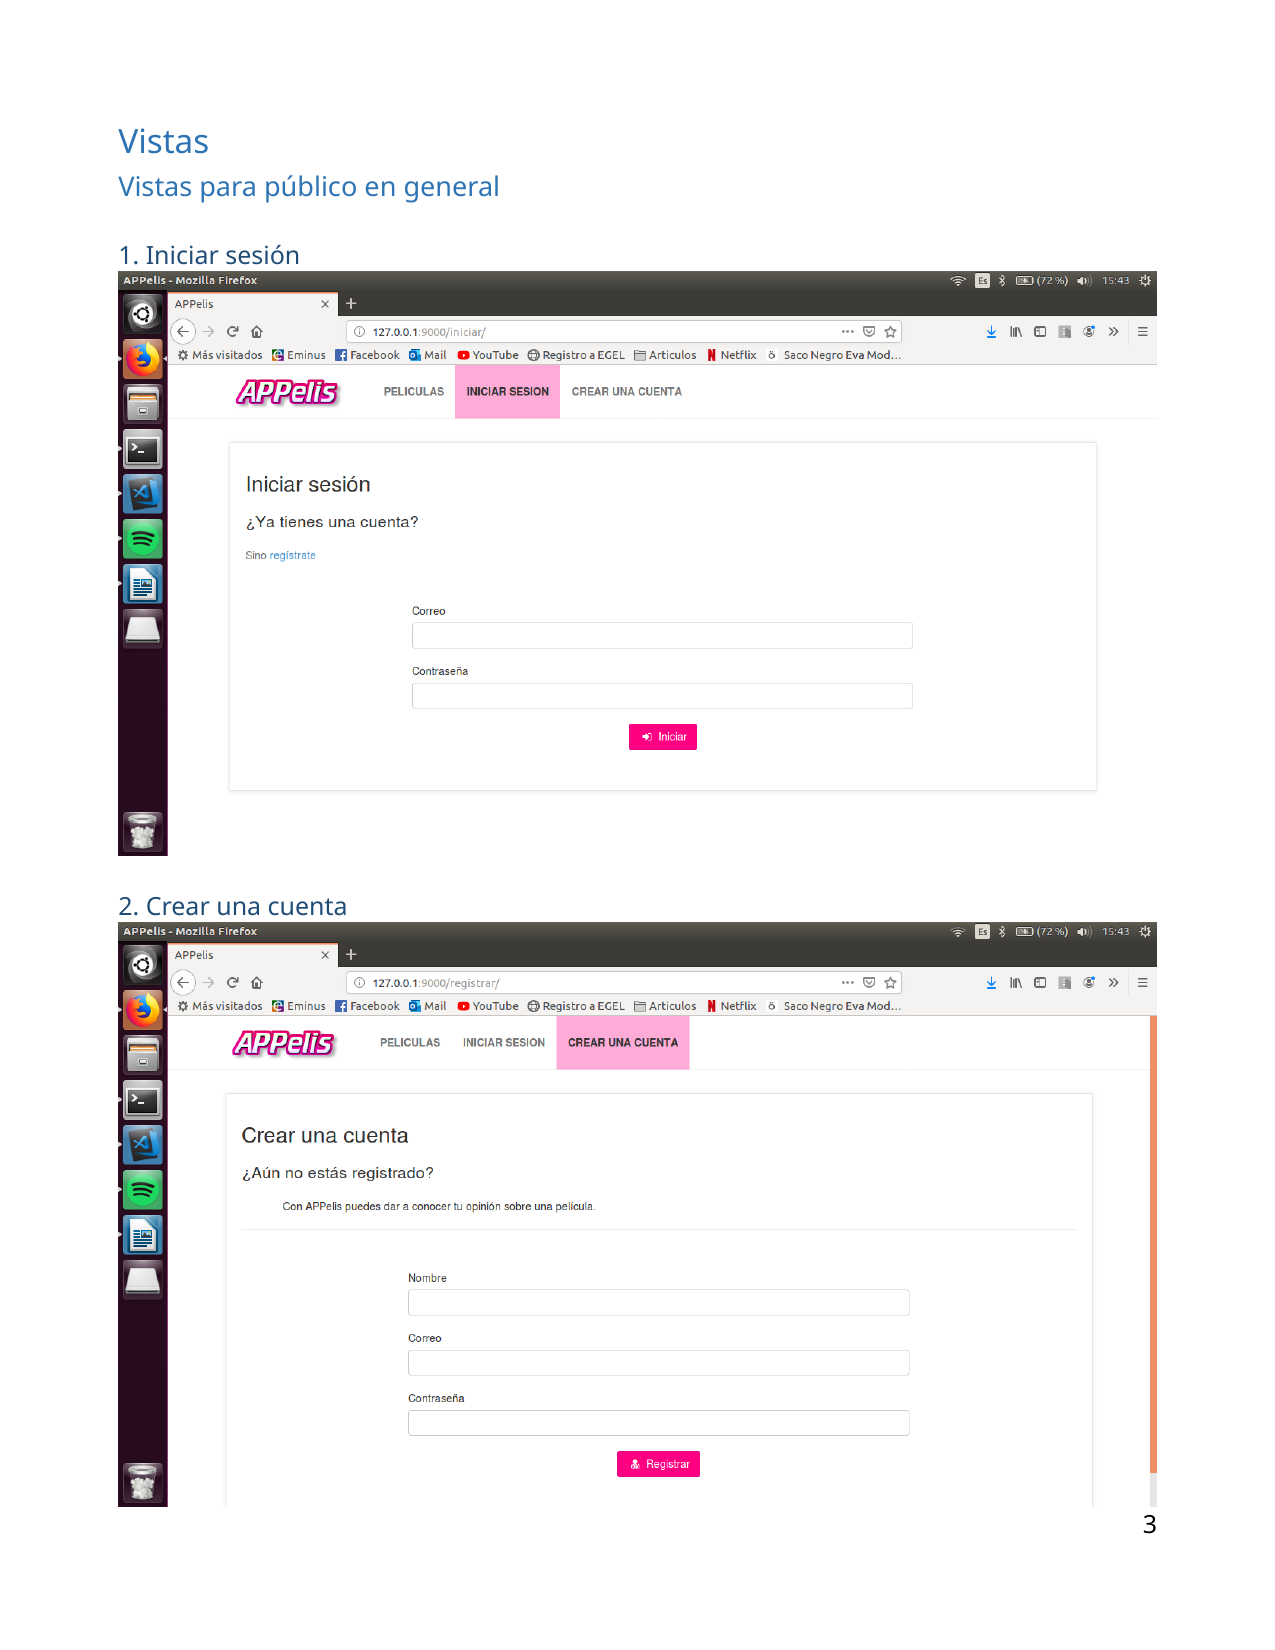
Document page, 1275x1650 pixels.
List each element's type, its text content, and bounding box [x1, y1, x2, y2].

subtitle 2. Crear una cuenta [118, 888, 1157, 922]
picture [118, 922, 1157, 1507]
subtitle 1. Iniciar sesión [118, 237, 1157, 271]
picture [118, 271, 1157, 856]
subtitle Vistas [118, 118, 1157, 163]
subtitle Vistas para público en general [118, 168, 1157, 204]
